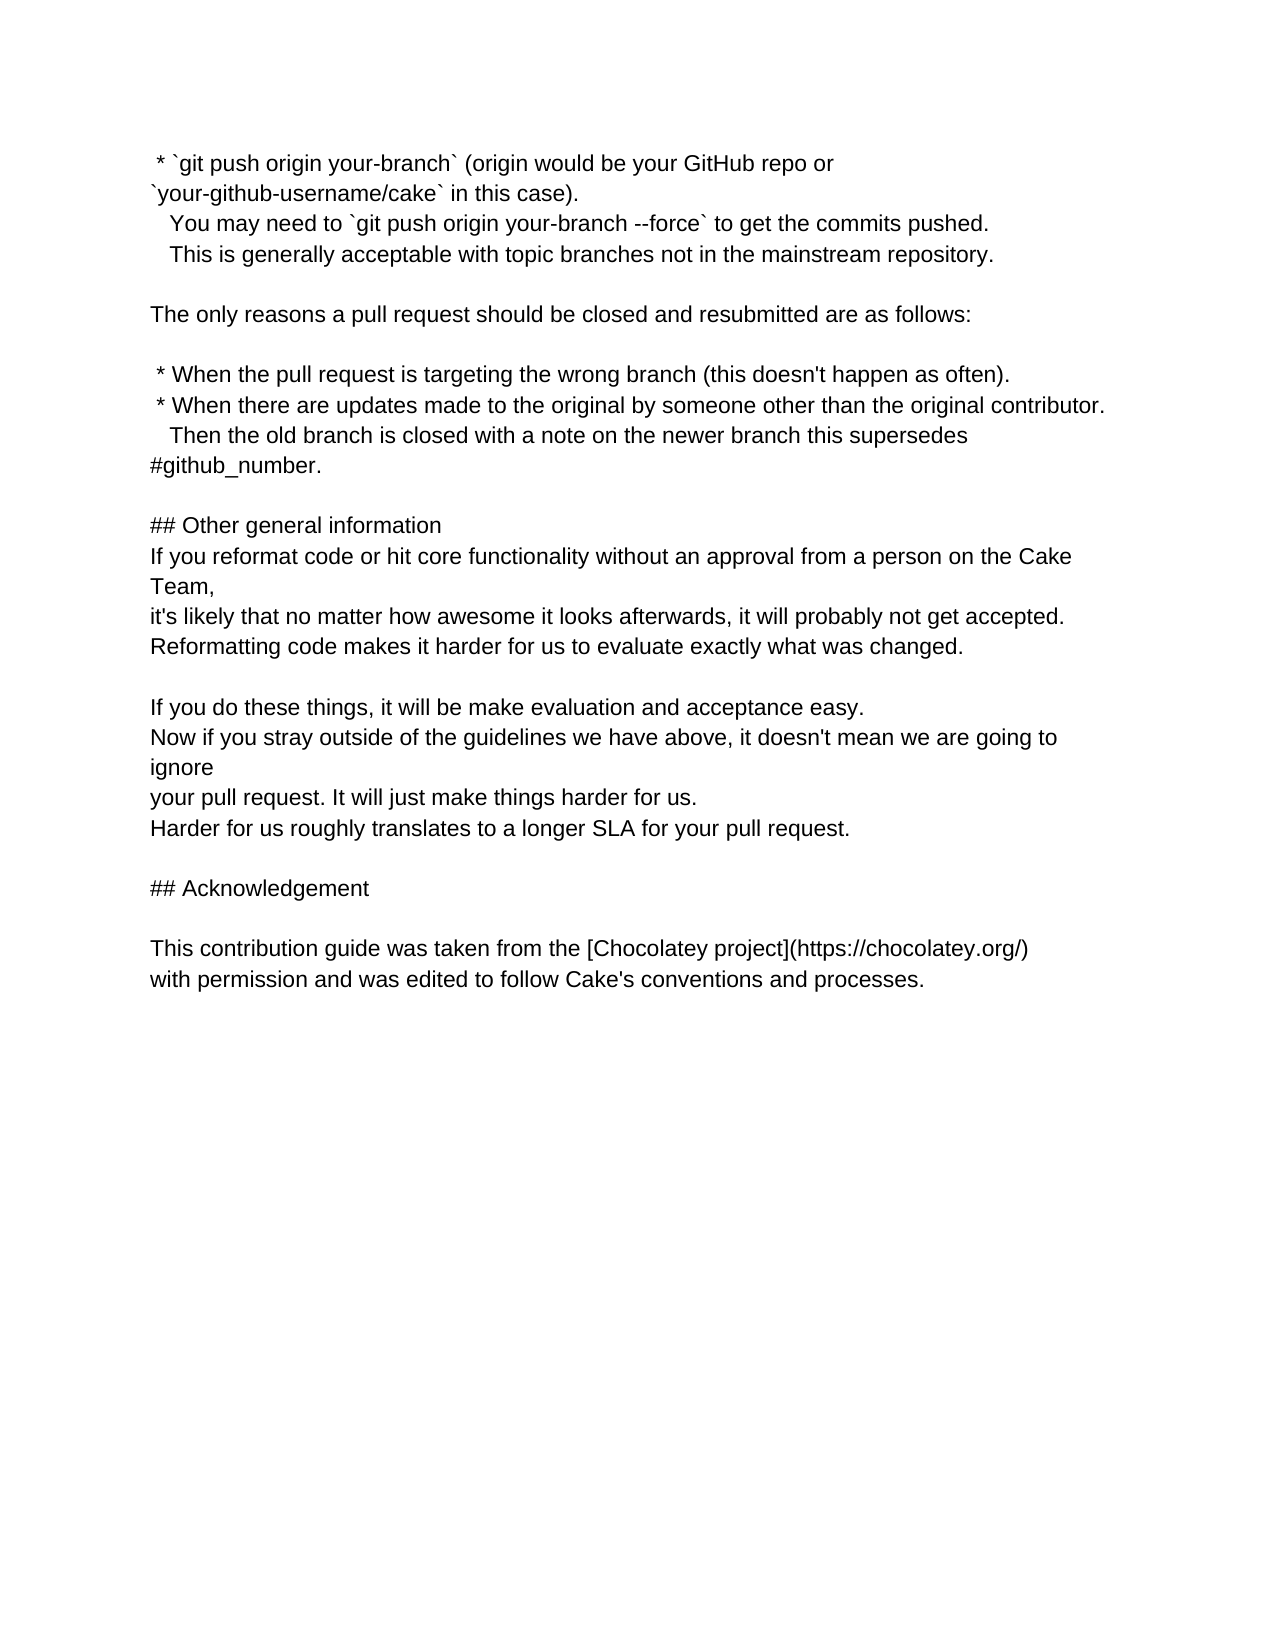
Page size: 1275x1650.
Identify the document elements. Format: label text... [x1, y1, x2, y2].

text If you reformat code or hit core functionality without an approval from a person on the Cake Team, [150, 543, 1125, 599]
text The only reasons a pull request should be closed and resubmitted are as follows: [150, 301, 1125, 327]
text Now if you stray outside of the guidelines we have above, it doesn't mean we are going to ignore [150, 724, 1125, 781]
text with permission and was edited to follow Cake's conventions and processes. [150, 966, 1125, 992]
text Harder for us roughly translates to a longer SLA for your pull request. [150, 814, 1125, 841]
text This is generally acceptable with topic branches not in the mainstream repository. [150, 241, 1125, 267]
text ## Acknowledgement [150, 875, 1125, 901]
text This contribution guide was taken from the [Chocolatey project](https://chocolatey.org/) [150, 935, 1125, 962]
text * When there are updates made to the original by someone other than the original contributor. [150, 392, 1125, 418]
text your pull request. It will just make things harder for us. [150, 784, 1125, 811]
text * `git push origin your-branch` (origin would be your GitHub repo or `your-github-username/cake` in this case). [150, 150, 1125, 207]
text * When the pull request is targeting the wrong branch (this doesn't happen as often). [150, 361, 1125, 388]
text it's likely that no matter how awesome it looks afterwards, it will probably not get accepted. [150, 603, 1125, 629]
text Reformatting code makes it harder for us to evaluate exactly what was changed. [150, 633, 1125, 660]
text Then the old branch is closed with a note on the newer branch this supersedes #github_number. [150, 422, 1125, 478]
text ## Other general information [150, 512, 1125, 539]
text You may need to `git push origin your-branch --force` to get the commits pushed. [150, 210, 1125, 237]
text If you do these things, it will be make evaluation and acceptance easy. [150, 694, 1125, 720]
